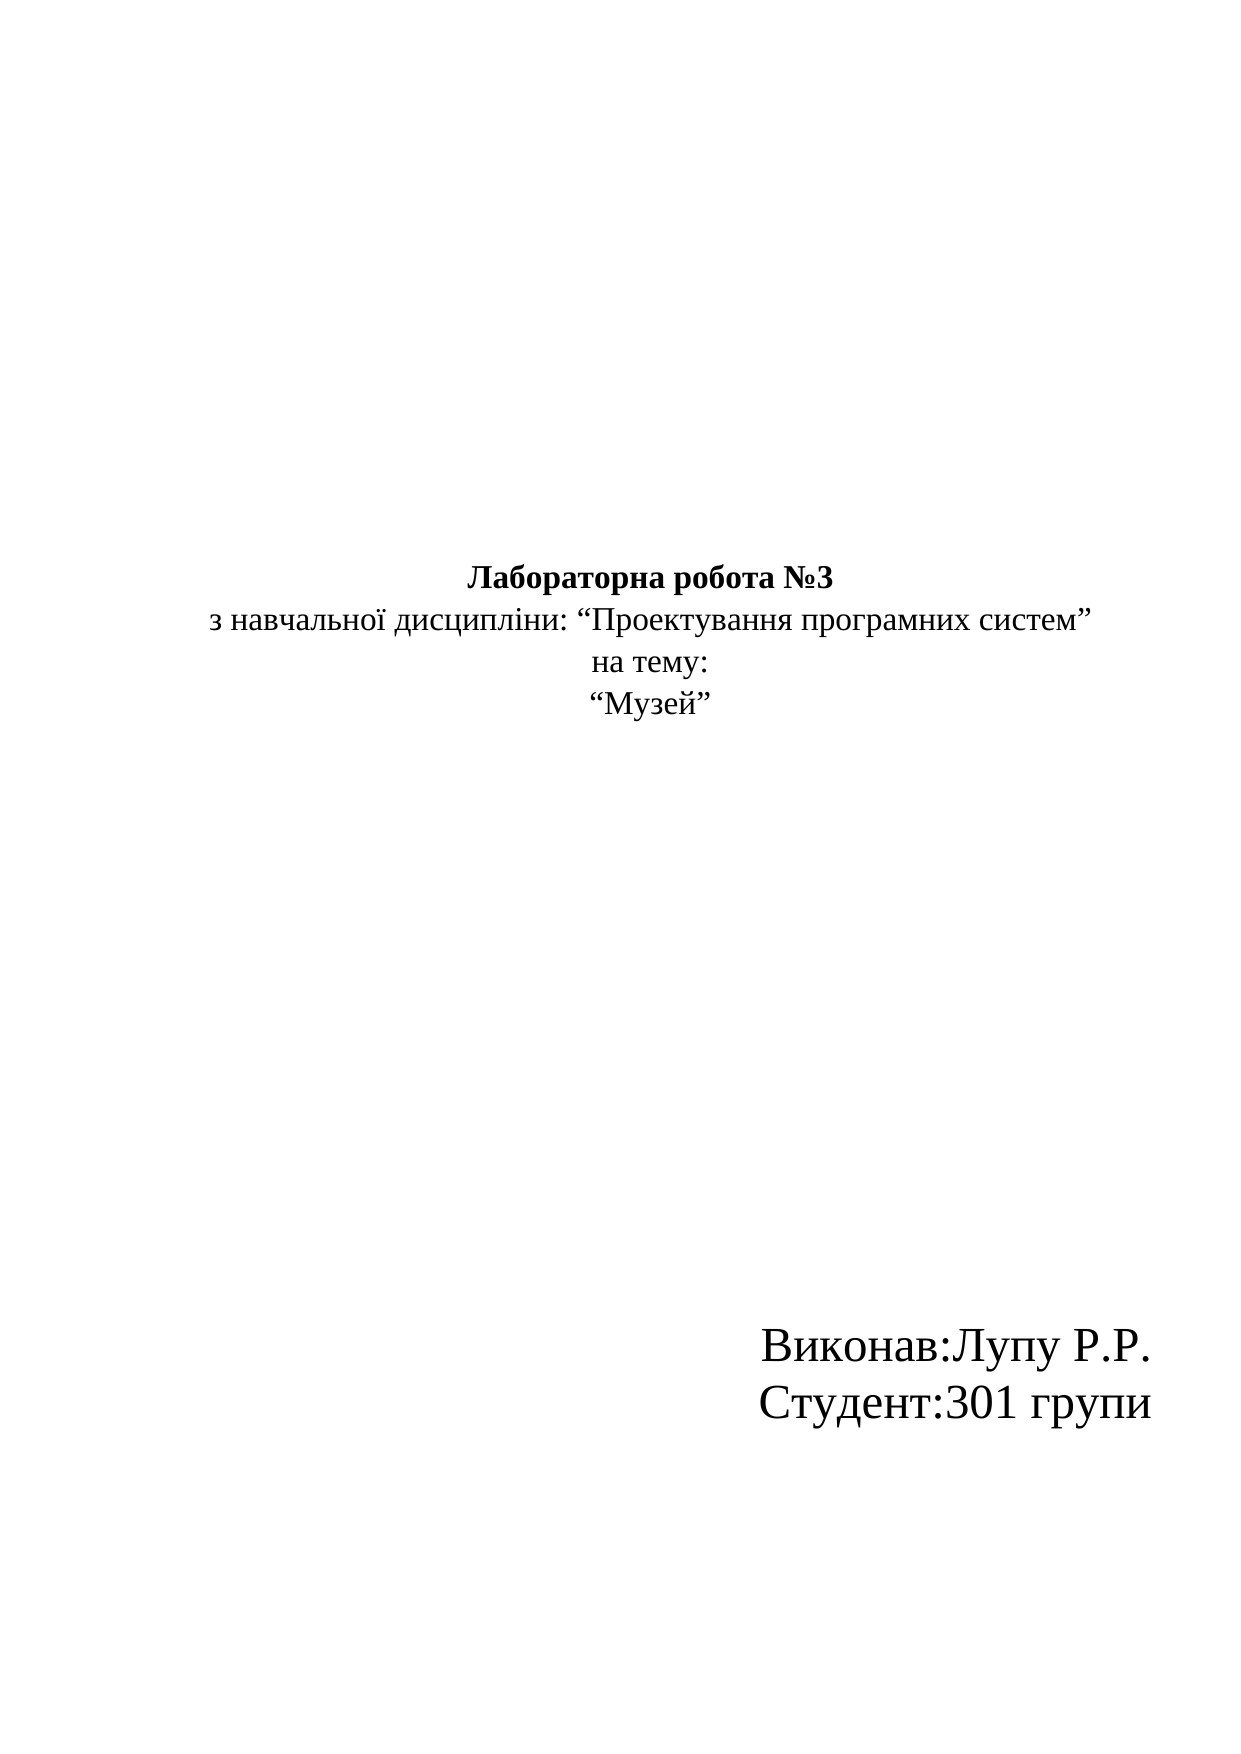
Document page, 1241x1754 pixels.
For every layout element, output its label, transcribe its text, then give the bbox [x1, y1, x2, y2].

subtitle Лабораторна робота №3 [149, 558, 1152, 596]
text “Музей” [148, 683, 1152, 721]
text Виконав:Лупу Р.Р. Студент:301 групи [148, 1316, 1152, 1429]
text на тему: [148, 641, 1152, 679]
text з навчальної дисципліни: “Проектування програмних систем” [149, 599, 1152, 638]
